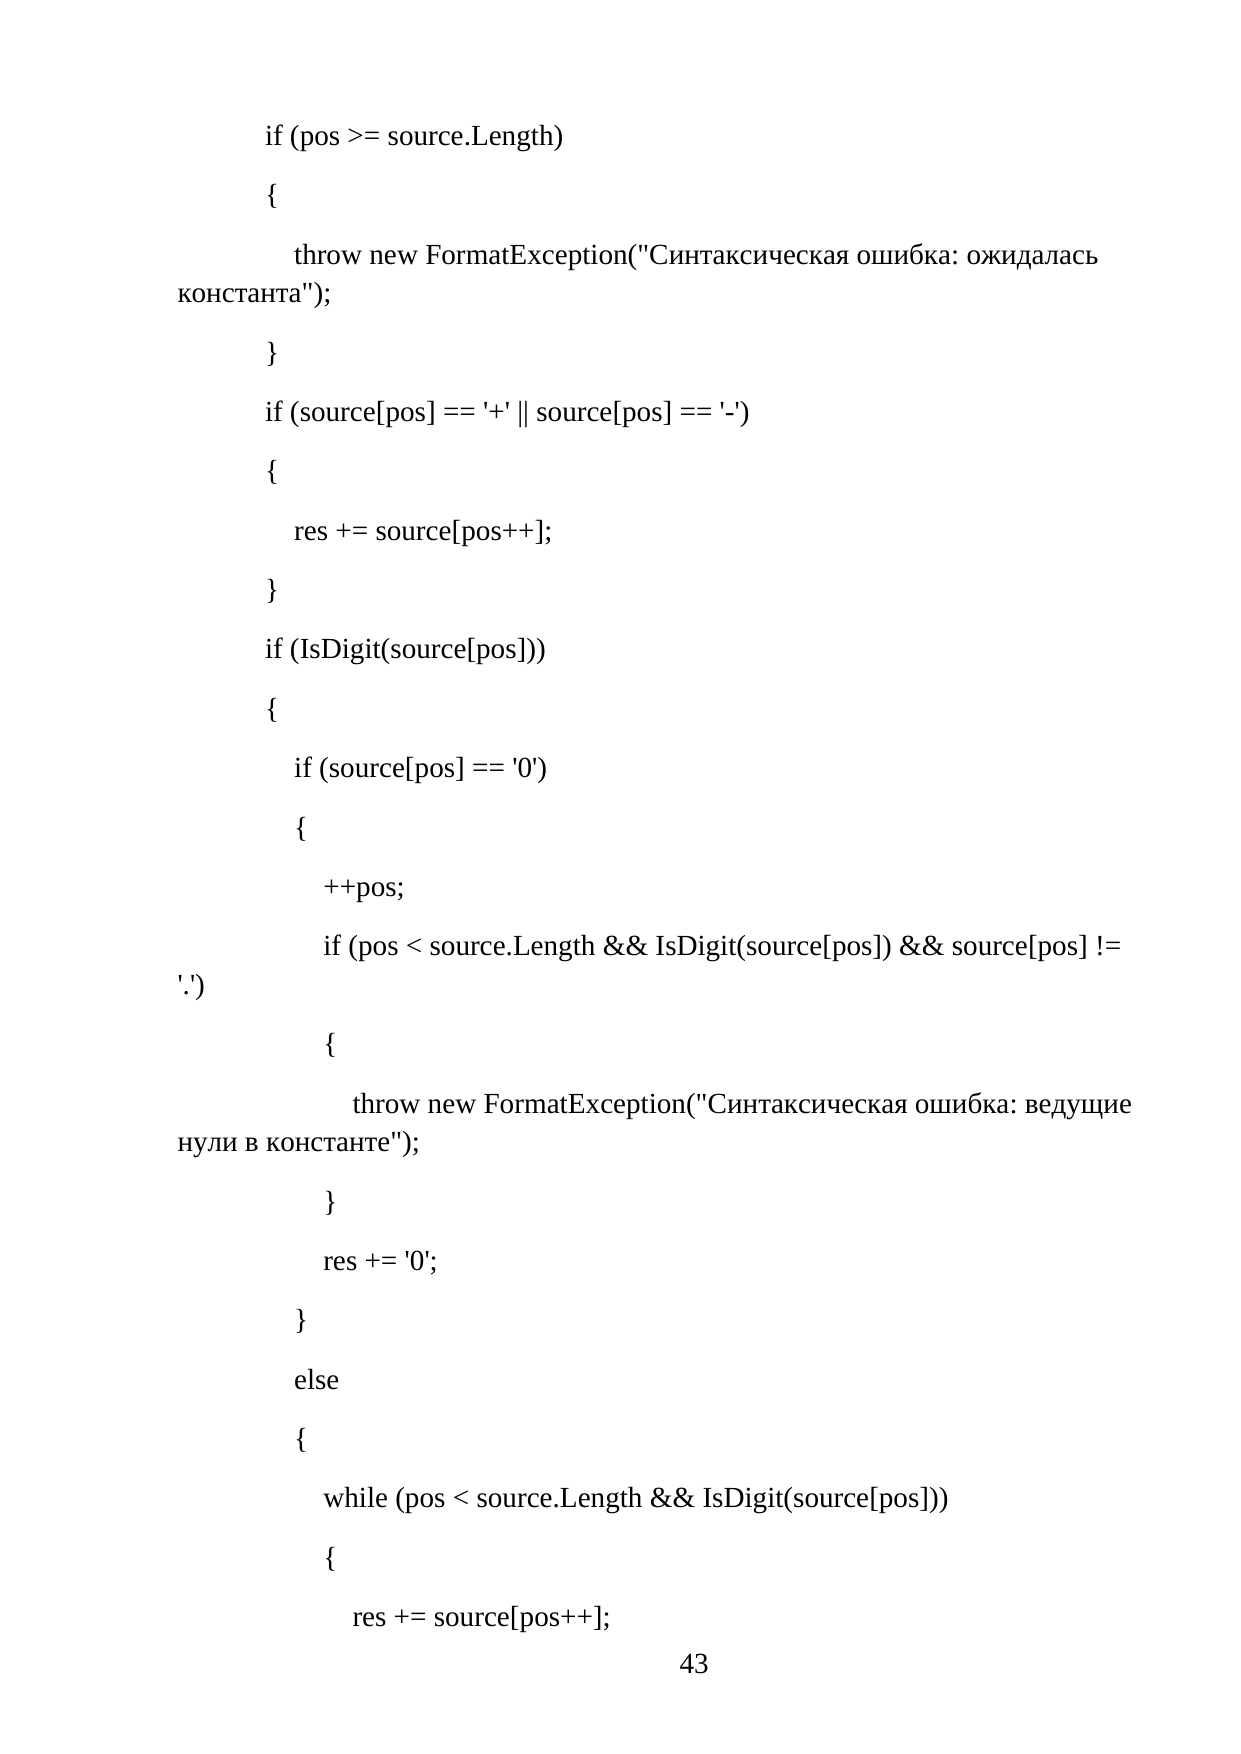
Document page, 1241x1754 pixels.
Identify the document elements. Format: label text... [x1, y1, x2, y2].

text if (source[pos] == '+' || source[pos] == '-') [177, 394, 1152, 428]
text } [177, 1302, 1152, 1336]
text if (IsDigit(source[pos])) [177, 632, 1152, 665]
text { [177, 810, 1152, 843]
text throw new FormatException("Синтаксическая ошибка: ведущие нули в константе"); [177, 1086, 1152, 1158]
text { [177, 691, 1152, 724]
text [177, 1481, 1152, 1514]
text } [177, 335, 1152, 368]
text { [177, 1540, 1152, 1573]
text { [177, 1421, 1152, 1455]
text if (pos < source.Length && IsDigit(source[pos]) && source[pos] != '.') [177, 928, 1152, 1001]
text if (source[pos] == '0') [177, 750, 1152, 784]
text } [177, 1184, 1152, 1217]
text ++pos; [177, 869, 1152, 903]
text { [177, 1026, 1152, 1060]
text { [177, 453, 1152, 487]
text else [177, 1362, 1152, 1395]
text { [177, 177, 1152, 211]
text res += source[pos++]; [177, 513, 1152, 546]
text res += '0'; [177, 1243, 1152, 1277]
text if (pos >= source.Length) [177, 118, 1152, 152]
text } [177, 572, 1152, 606]
text throw new FormatException("Синтаксическая ошибка: ожидалась константа"); [177, 237, 1152, 309]
text res += source[pos++]; [177, 1599, 1152, 1633]
